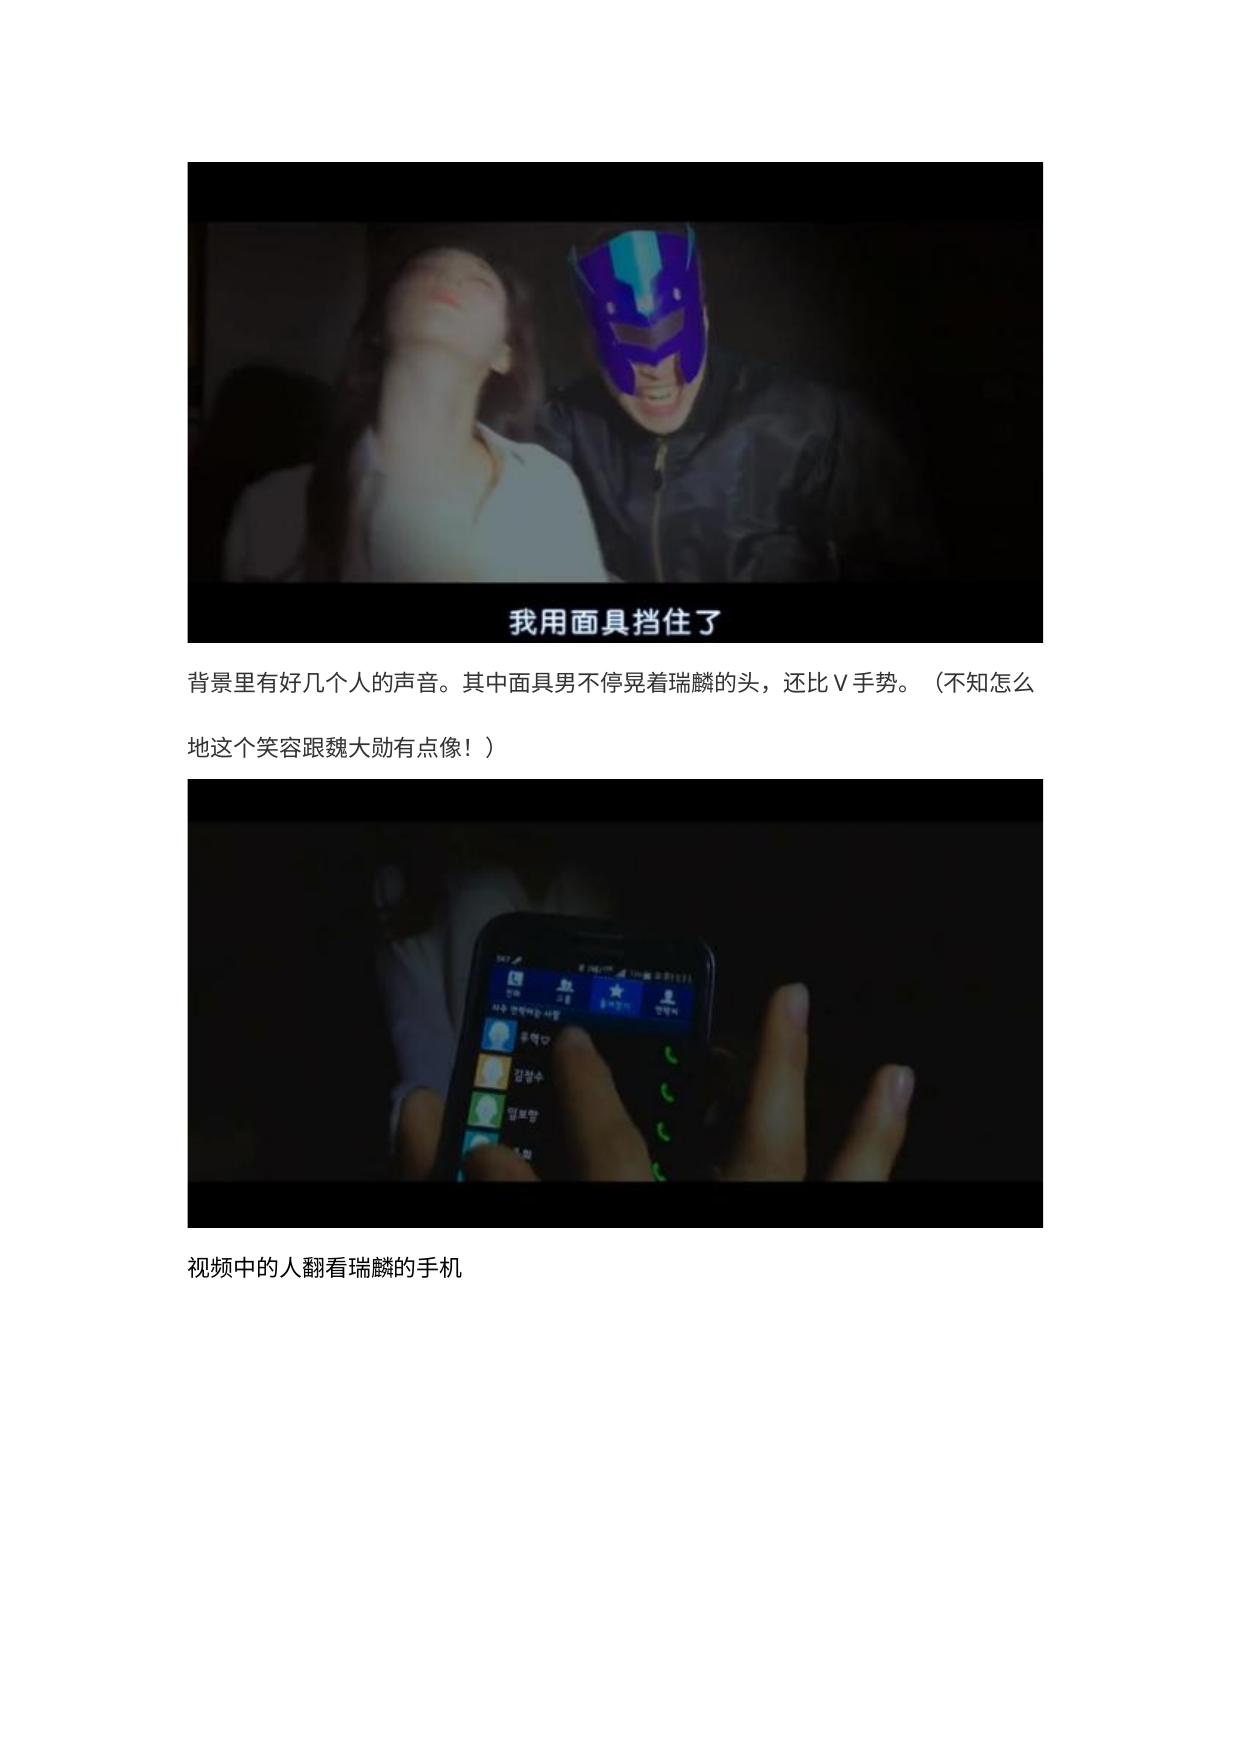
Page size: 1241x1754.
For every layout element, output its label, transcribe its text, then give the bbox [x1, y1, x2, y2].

text 视频中的人翻看瑞麟的手机 [187, 1234, 1053, 1299]
picture [187, 162, 1044, 643]
picture [187, 779, 1044, 1228]
text 背景里有好几个人的声音。其中面具男不停晃着瑞麟的头，还比V手势。（不知怎么地这个笑容跟魏大勋有点像！） [187, 649, 1053, 779]
